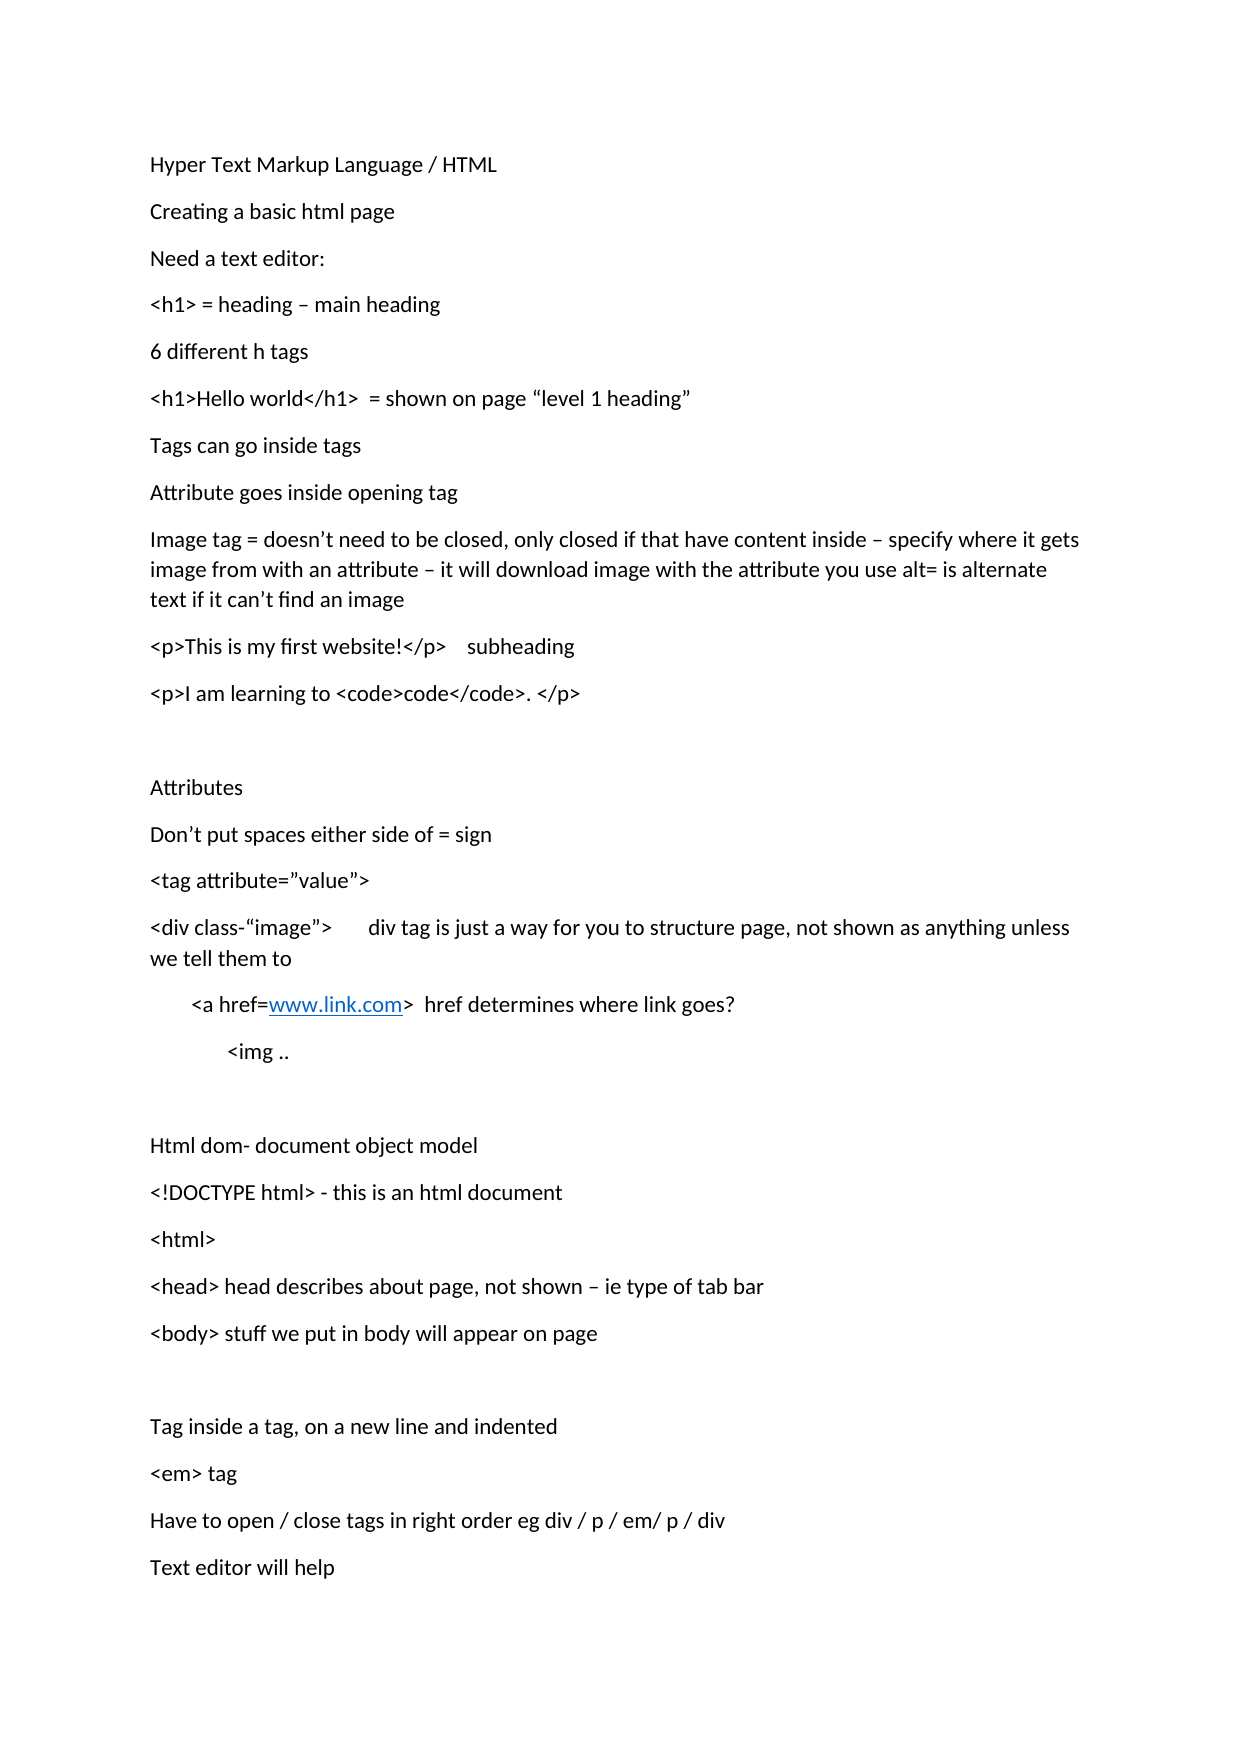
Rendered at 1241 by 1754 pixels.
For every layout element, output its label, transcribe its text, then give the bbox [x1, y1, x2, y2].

text <img .. [150, 1037, 1090, 1066]
text <p>This is my first website!</p> subheading [150, 632, 1090, 660]
text Attributes [150, 773, 1090, 801]
text Text editor will help [150, 1553, 1090, 1581]
text Have to open / close tags in right order eg div / p / em/ p / div [150, 1506, 1090, 1534]
text <html> [150, 1225, 1090, 1253]
text <a href=www.link.com> href determines where link goes? [150, 991, 1090, 1019]
text Tag inside a tag, on a new line and indented [150, 1412, 1090, 1441]
text <em> tag [150, 1459, 1090, 1487]
text Creating a basic html page [150, 197, 1090, 225]
text <h1>Hello world</h1> = shown on page “level 1 heading” [150, 384, 1090, 412]
text <head> head describes about page, not shown – ie type of tab bar [150, 1272, 1090, 1300]
text Hyper Text Markup Language / HTML [150, 150, 1090, 178]
text Tags can go inside tags [150, 431, 1090, 459]
text <tag attribute=”value”> [150, 867, 1090, 895]
text <!DOCTYPE html> - this is an html document [150, 1178, 1090, 1206]
text Need a text editor: [150, 244, 1090, 272]
text Attribute goes inside opening tag [150, 478, 1090, 506]
text <body> stuff we put in body will appear on page [150, 1319, 1090, 1347]
text Html dom- document object model [150, 1131, 1090, 1159]
text Image tag = doesn’t need to be closed, only closed if that have content inside – specify where it gets image from with an attribute – it will download image with the attribute you use alt= is alternate text if it can’t find an image [150, 525, 1090, 613]
text Don’t put spaces either side of = sign [150, 820, 1090, 848]
text <p>I am learning to <code>code</code>. </p> [150, 679, 1090, 707]
text <div class-“image”> div tag is just a way for you to structure page, not shown as anything unless we tell them to [150, 913, 1090, 972]
text <h1> = heading – main heading [150, 291, 1090, 319]
text 6 different h tags [150, 337, 1090, 366]
